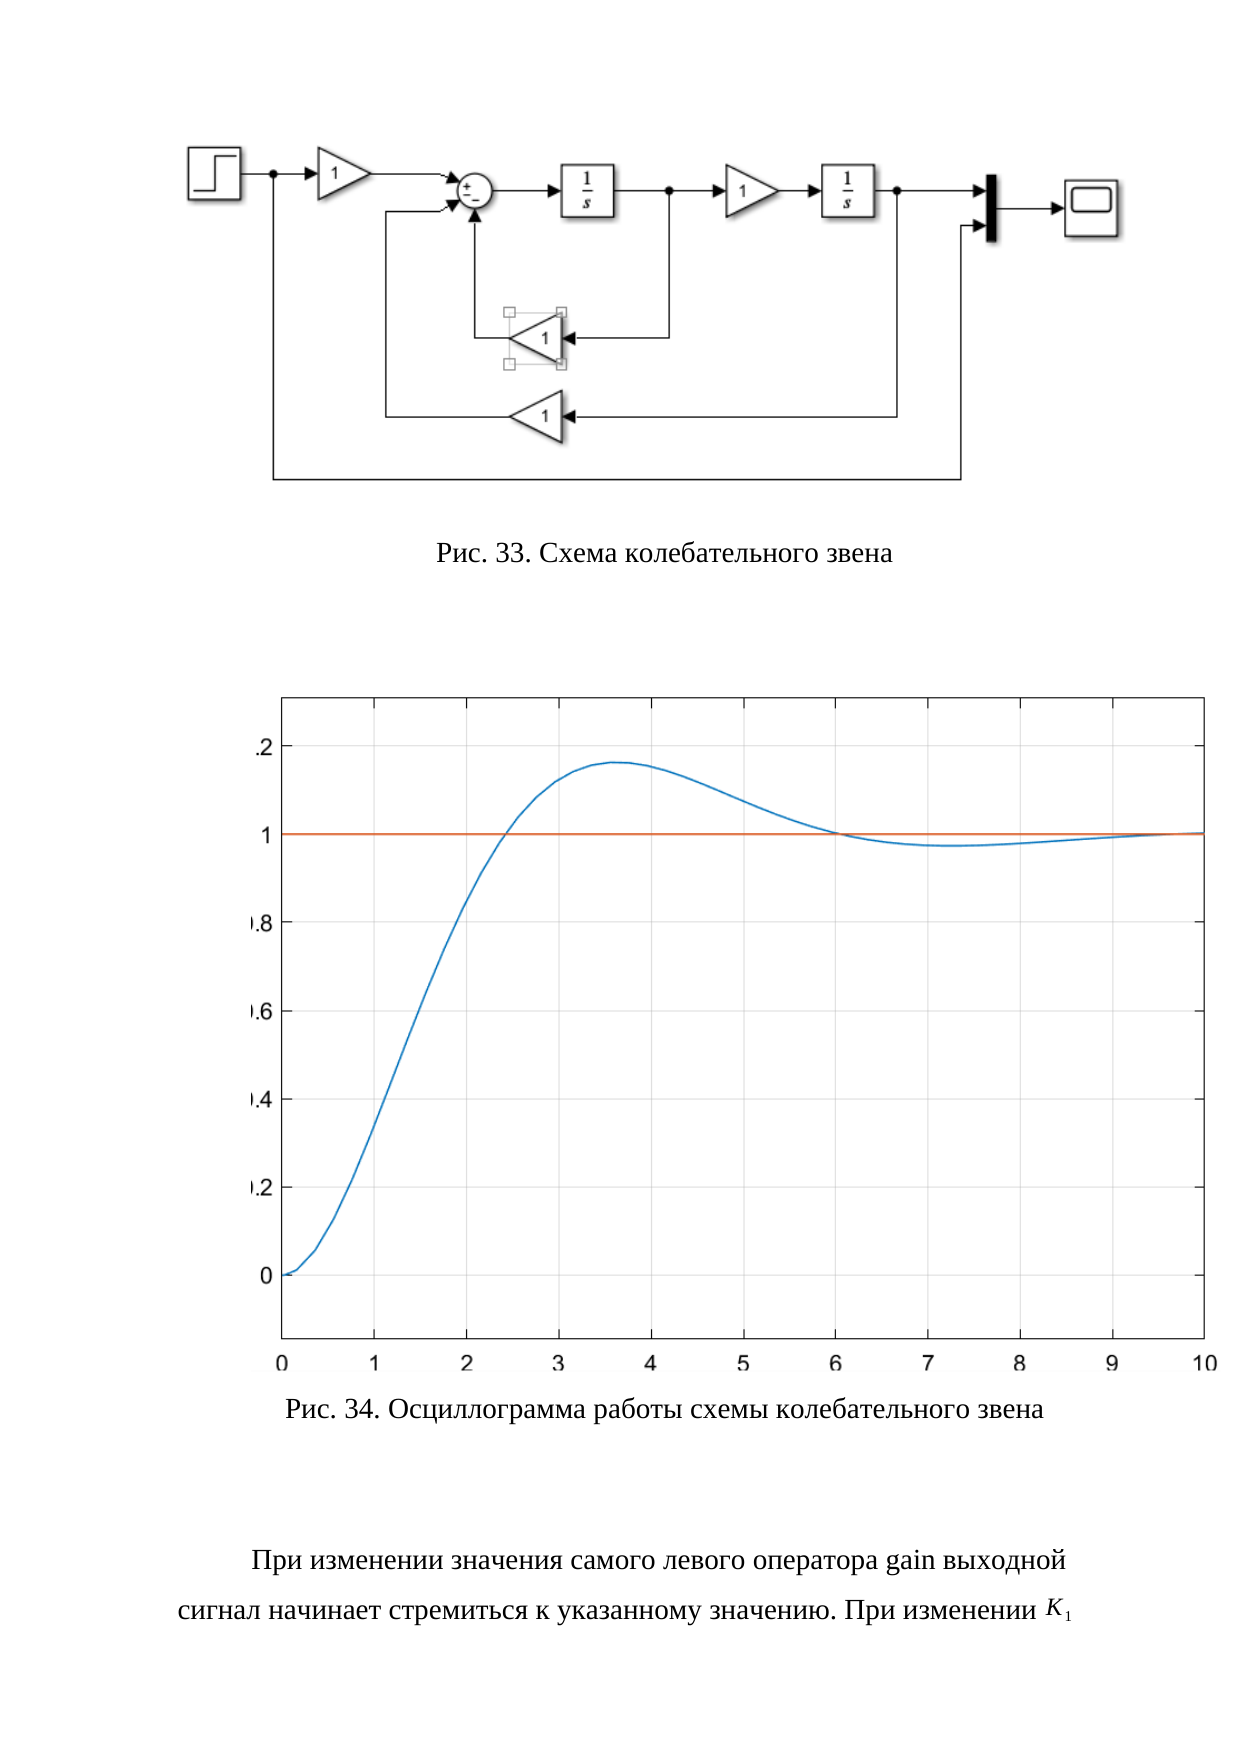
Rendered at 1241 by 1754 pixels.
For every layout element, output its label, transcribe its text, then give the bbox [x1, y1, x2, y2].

picture [251, 685, 1226, 1375]
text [177, 1542, 1152, 1626]
picture [177, 118, 1152, 518]
text Рис. 33. Схема колебательного звена [177, 518, 1152, 568]
